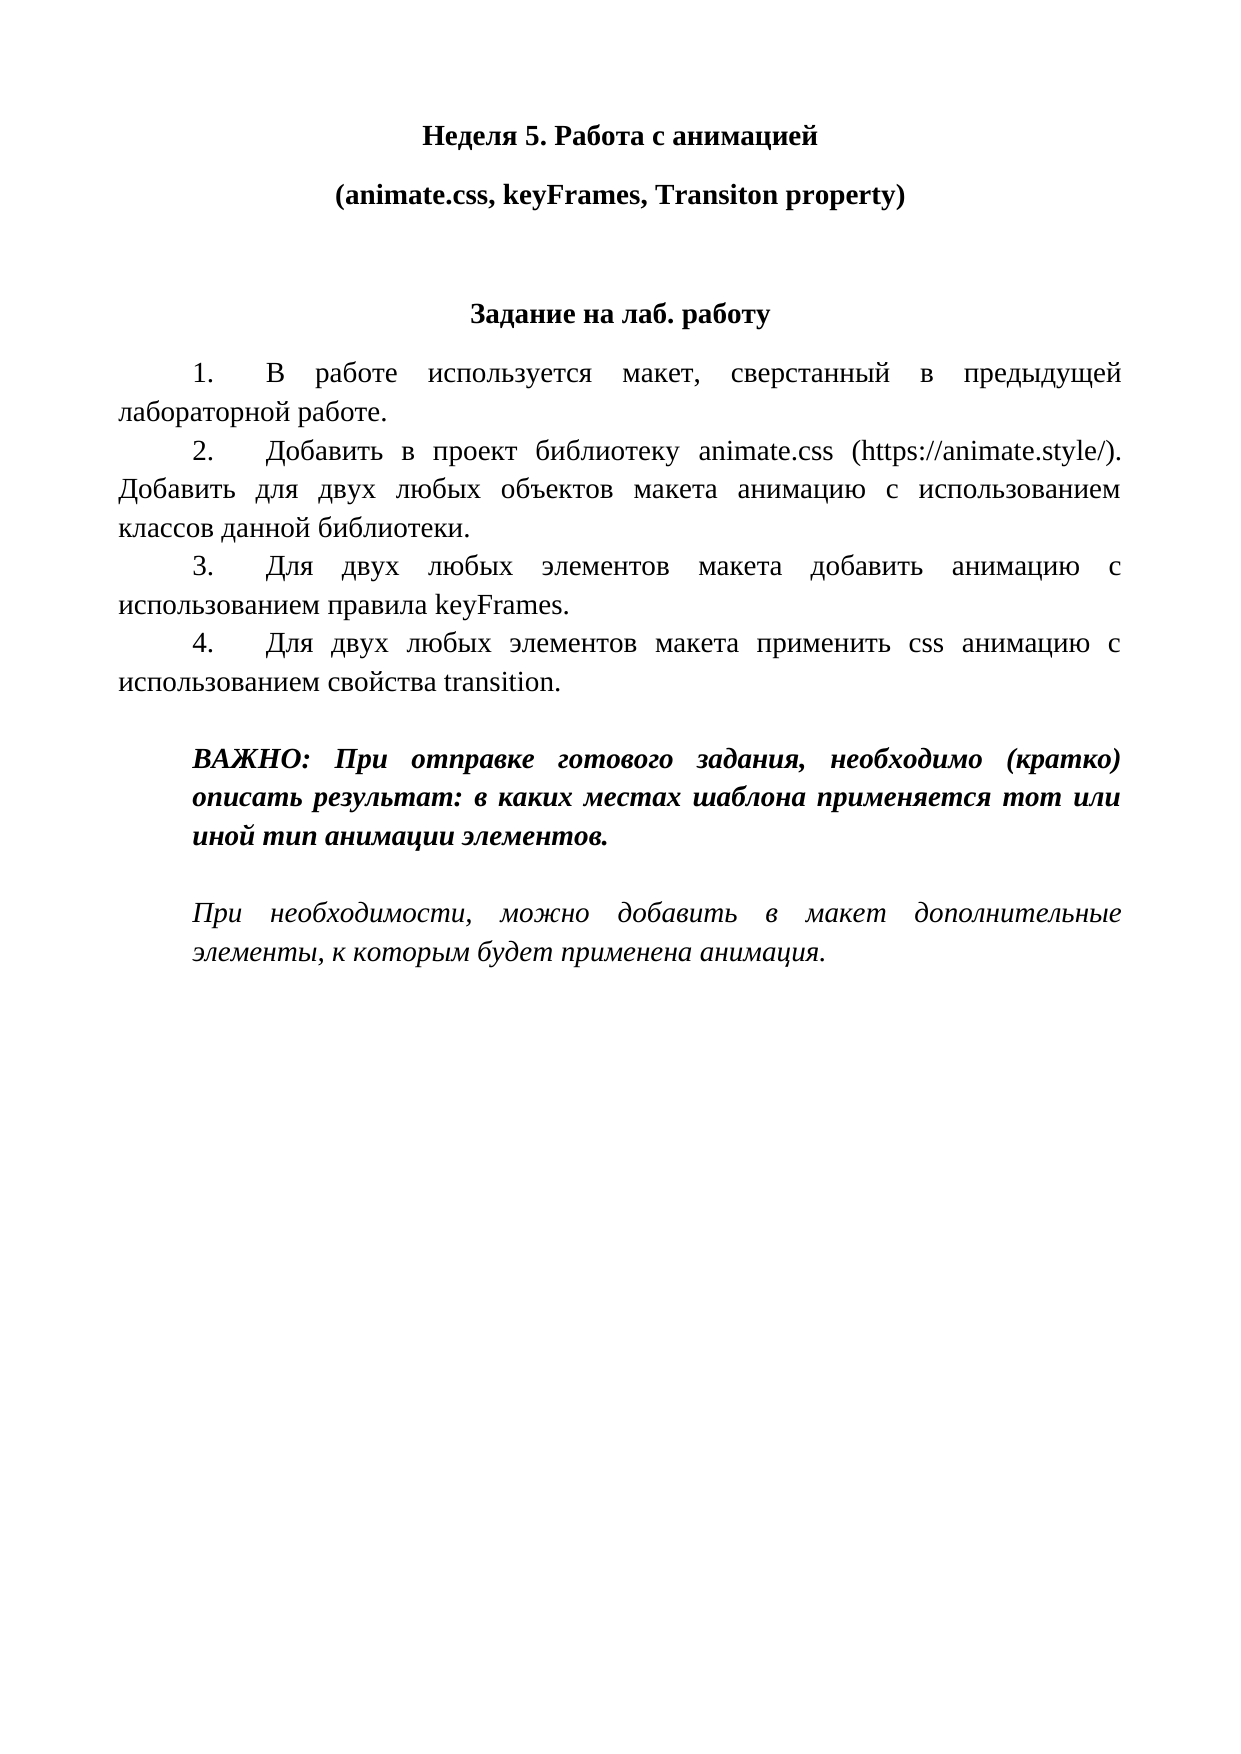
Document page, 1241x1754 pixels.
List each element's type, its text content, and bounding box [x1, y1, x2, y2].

text (animate.css, keyFrames, Transiton property) [118, 177, 1122, 211]
list В работе используется макет, сверстанный в предыдущей лабораторной работе. [118, 356, 1122, 428]
text Неделя 5. Работа с анимацией [118, 118, 1122, 152]
list Для двух любых элементов макета добавить анимацию с использованием правила keyFrames. [118, 548, 1122, 620]
list При необходимости, можно добавить в макет дополнительные элементы, к которым будет применена анимация. [192, 895, 1122, 967]
list Для двух любых элементов макета применить css анимацию с использованием свойства transition. [118, 625, 1122, 697]
list ВАЖНО: При отправке готового задания, необходимо (кратко) описать результат: в каких местах шаблона применяется тот или иной тип анимации элементов. [192, 741, 1122, 852]
text Задание на лаб. работу [118, 296, 1122, 330]
list Добавить в проект библиотеку animate.css (https://animate.style/). Добавить для двух любых объектов макета анимацию с использованием классов данной библиотеки. [118, 433, 1122, 543]
